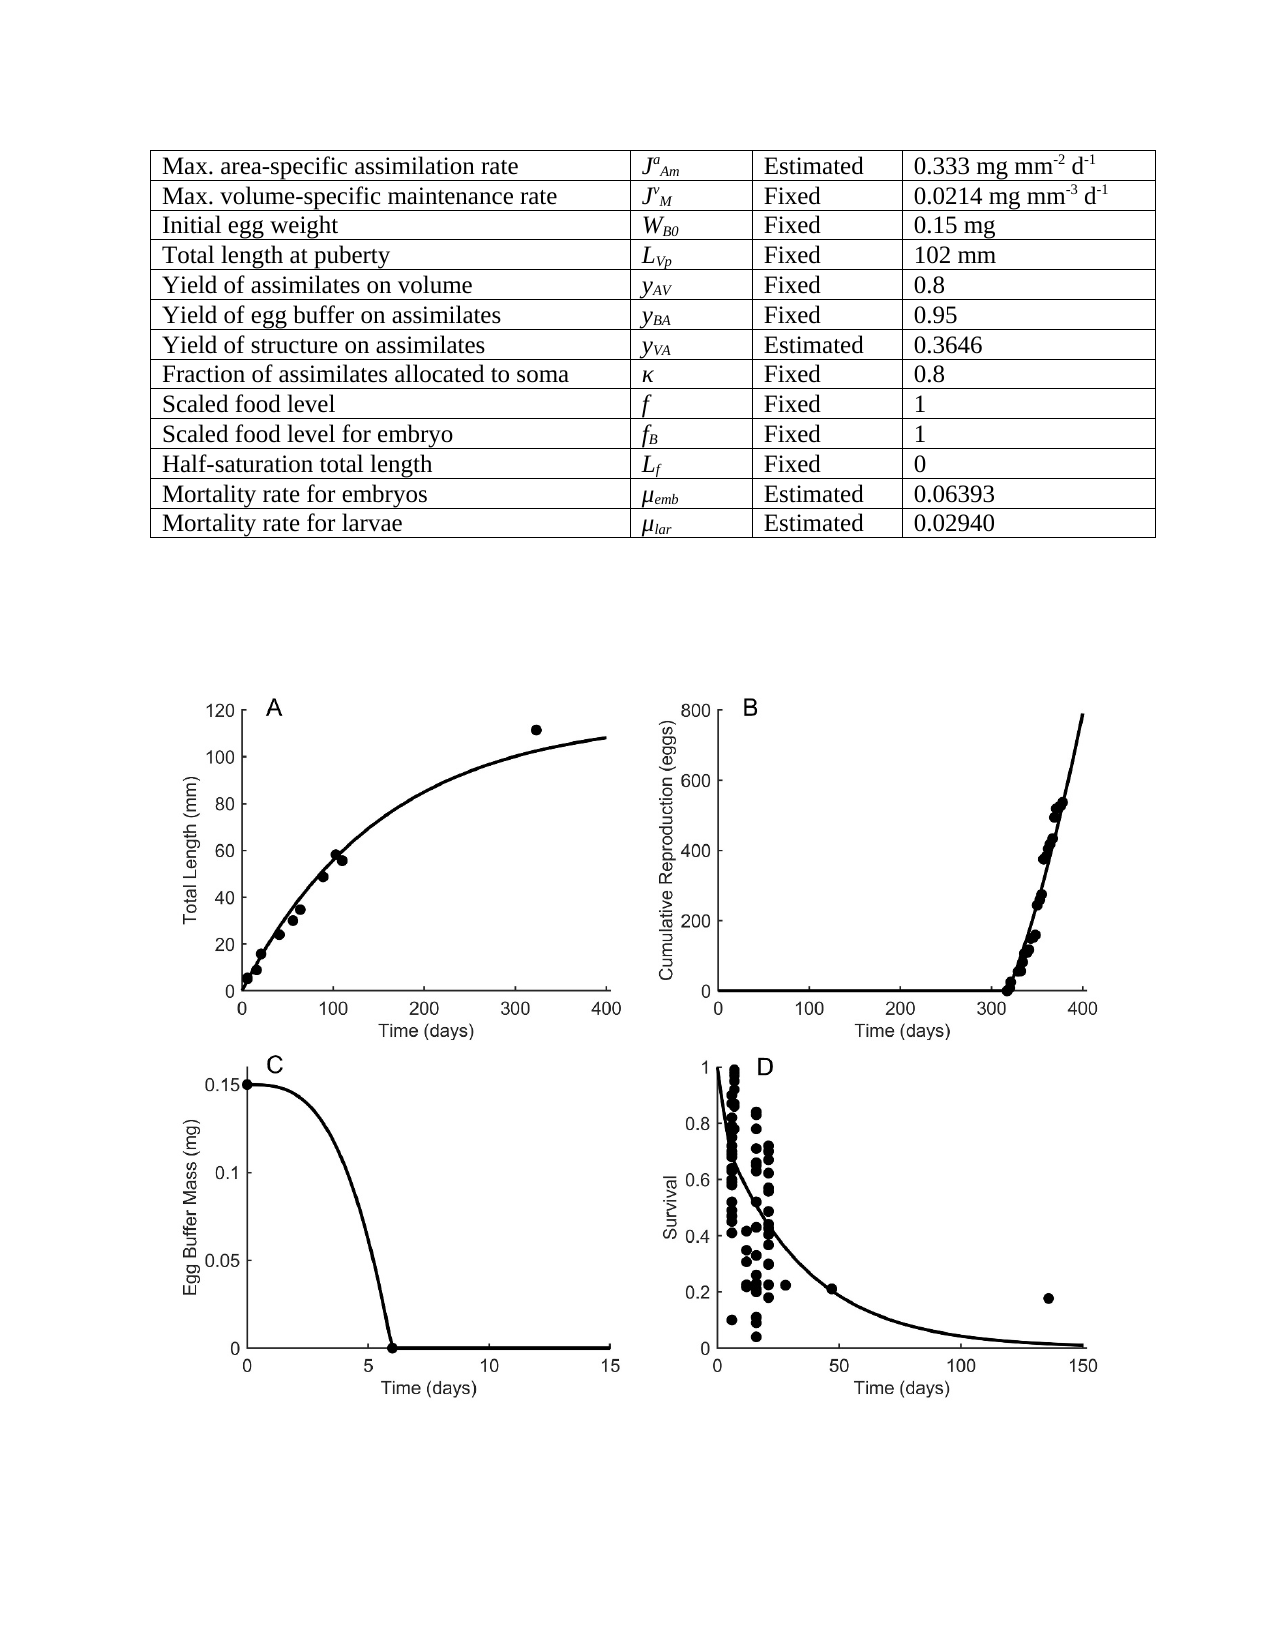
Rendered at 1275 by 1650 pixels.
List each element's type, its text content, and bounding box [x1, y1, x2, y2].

table_cell Max. volume-specific maintenance rate [151, 181, 630, 209]
table_cell Fixed [753, 240, 902, 269]
table_cell JvM [631, 181, 752, 209]
table_cell Yield of assimilates on volume [151, 270, 630, 299]
table_cell 102 mm [903, 240, 1155, 269]
table_cell 0.333 mg mm-2 d-1 [903, 151, 1155, 180]
table_cell Scaled food level [151, 389, 630, 418]
table_cell Half-saturation total length [151, 449, 630, 478]
table_cell Estimated [753, 151, 902, 180]
table_cell JaAm [631, 151, 752, 180]
table_cell LVp [631, 240, 752, 269]
table_cell 0.95 [903, 300, 1155, 329]
table_cell Fixed [753, 389, 902, 418]
table_cell 0.8 [903, 270, 1155, 299]
table_cell 0.3646 [903, 330, 1155, 358]
table_cell Mortality rate for embryos [151, 479, 630, 507]
table_cell fB [631, 419, 752, 448]
table_cell Fixed [753, 300, 902, 329]
table_cell 0.8 [903, 360, 1155, 388]
table_cell Mortality rate for larvae [151, 509, 630, 537]
table_cell Fixed [753, 419, 902, 448]
table_cell Fixed [753, 270, 902, 299]
table_cell 0 [903, 449, 1155, 478]
table_cell yBA [631, 300, 752, 329]
table_cell Estimated [753, 479, 902, 507]
table_cell Fixed [753, 181, 902, 209]
table_cell Fixed [753, 449, 902, 478]
table_cell Yield of structure on assimilates [151, 330, 630, 358]
table_cell 0.15 mg [903, 211, 1155, 239]
table_cell yAV [631, 270, 752, 299]
table_cell Lf [631, 449, 752, 478]
table_cell Fixed [753, 211, 902, 239]
table_cell 0.02940 [903, 509, 1155, 537]
table_cell 0.0214 mg mm-3 d-1 [903, 181, 1155, 209]
table_cell Estimated [753, 509, 902, 537]
table_cell μlar [631, 509, 752, 537]
table_cell 0.06393 [903, 479, 1155, 507]
table_cell Max. area-specific assimilation rate [151, 151, 630, 180]
table_cell Yield of egg buffer on assimilates [151, 300, 630, 329]
table_cell Estimated [753, 330, 902, 358]
table_cell Fraction of assimilates allocated to soma [151, 360, 630, 388]
table_cell κ [631, 360, 752, 388]
table_cell Total length at puberty [151, 240, 630, 269]
table_cell Initial egg weight [151, 211, 630, 239]
table_cell f [631, 389, 752, 418]
table_cell 1 [903, 389, 1155, 418]
table_cell μemb [631, 479, 752, 507]
table_cell WB0 [631, 211, 752, 239]
table_cell 1 [903, 419, 1155, 448]
table_cell Fixed [753, 360, 902, 388]
picture [150, 653, 1127, 1417]
table_cell yVA [631, 330, 752, 358]
table_cell Scaled food level for embryo [151, 419, 630, 448]
